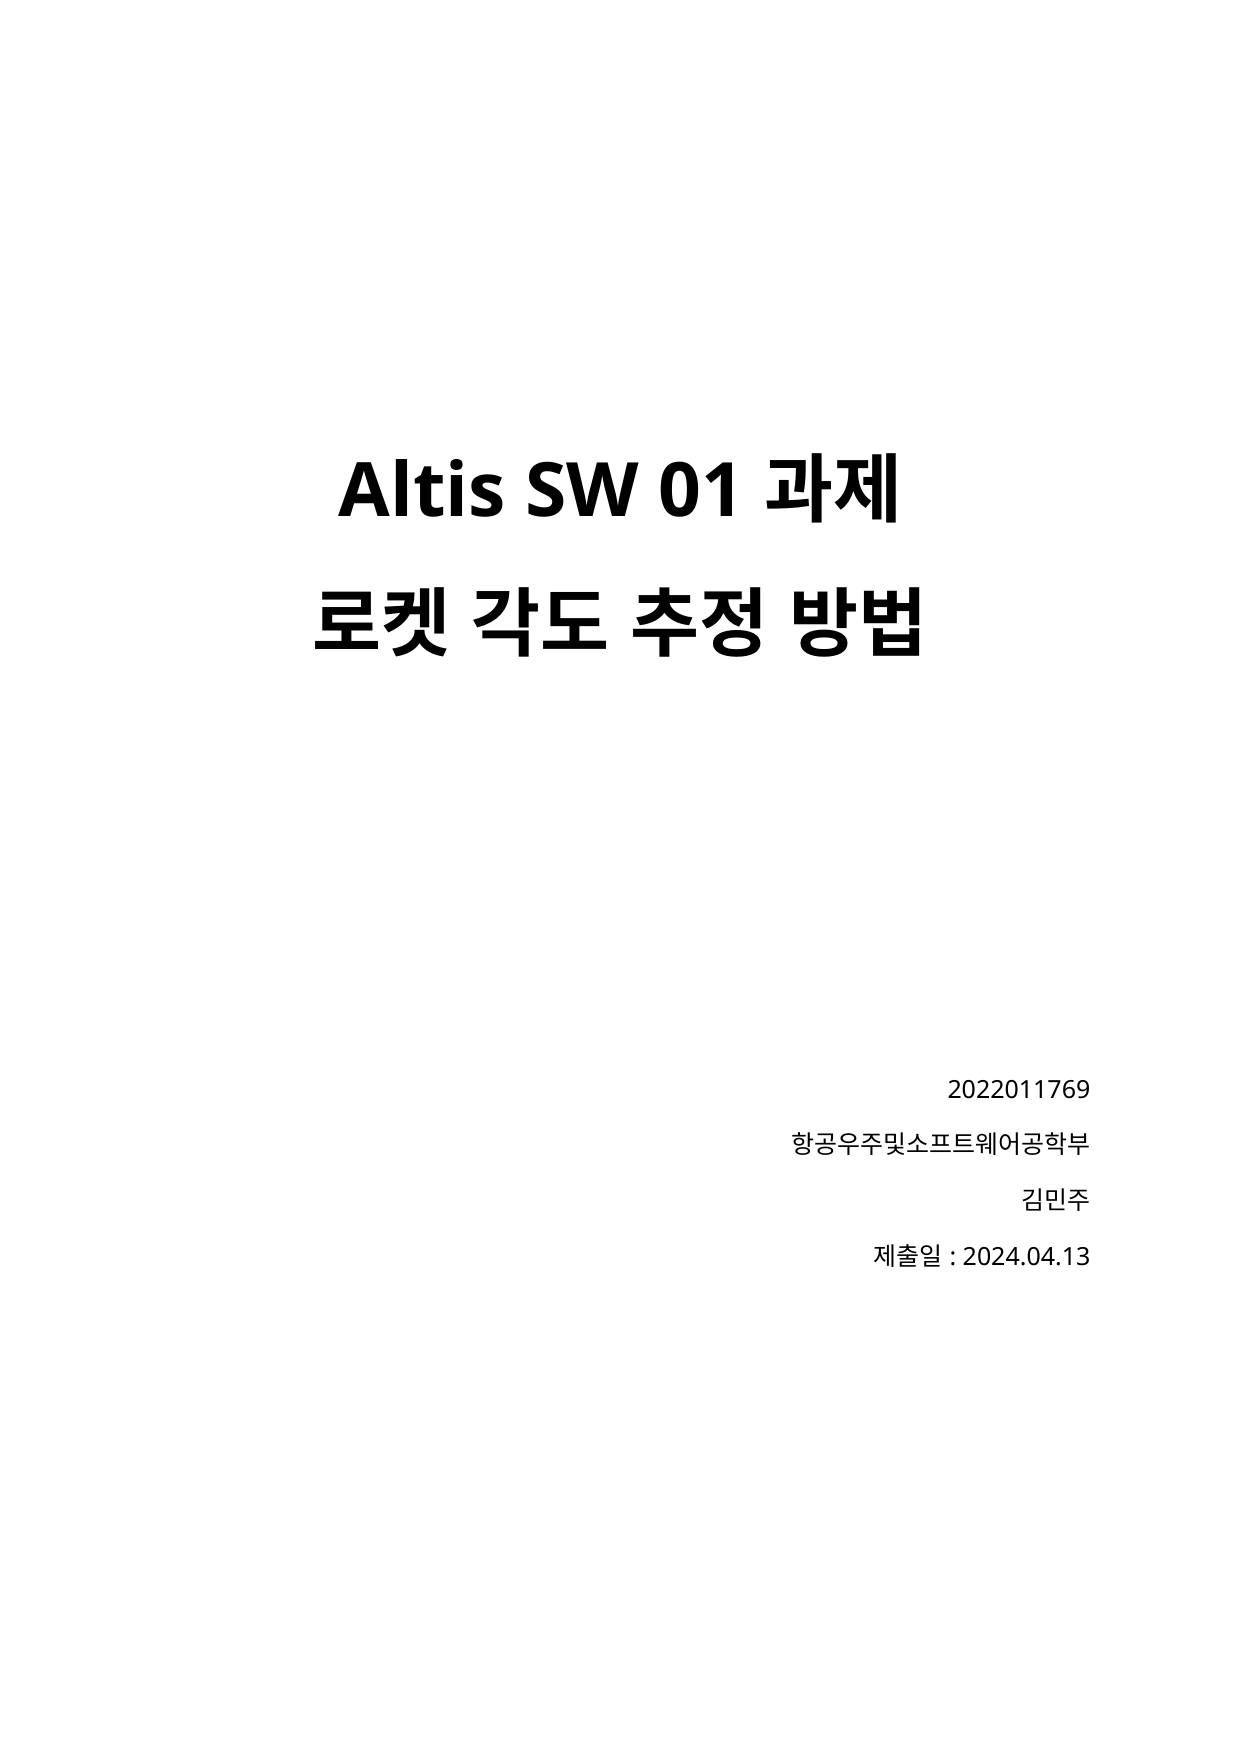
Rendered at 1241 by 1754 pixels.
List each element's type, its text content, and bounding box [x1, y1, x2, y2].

text 제출일 : 2024.04.13 [150, 1236, 1090, 1273]
text 김민주 [150, 1181, 1090, 1217]
text 로켓 각도 추정 방법 [150, 563, 1090, 672]
text Altis SW 01 과제 [150, 429, 1090, 538]
text 항공우주및소프트웨어공학부 [150, 1125, 1090, 1161]
text 2022011769 [150, 1071, 1090, 1106]
